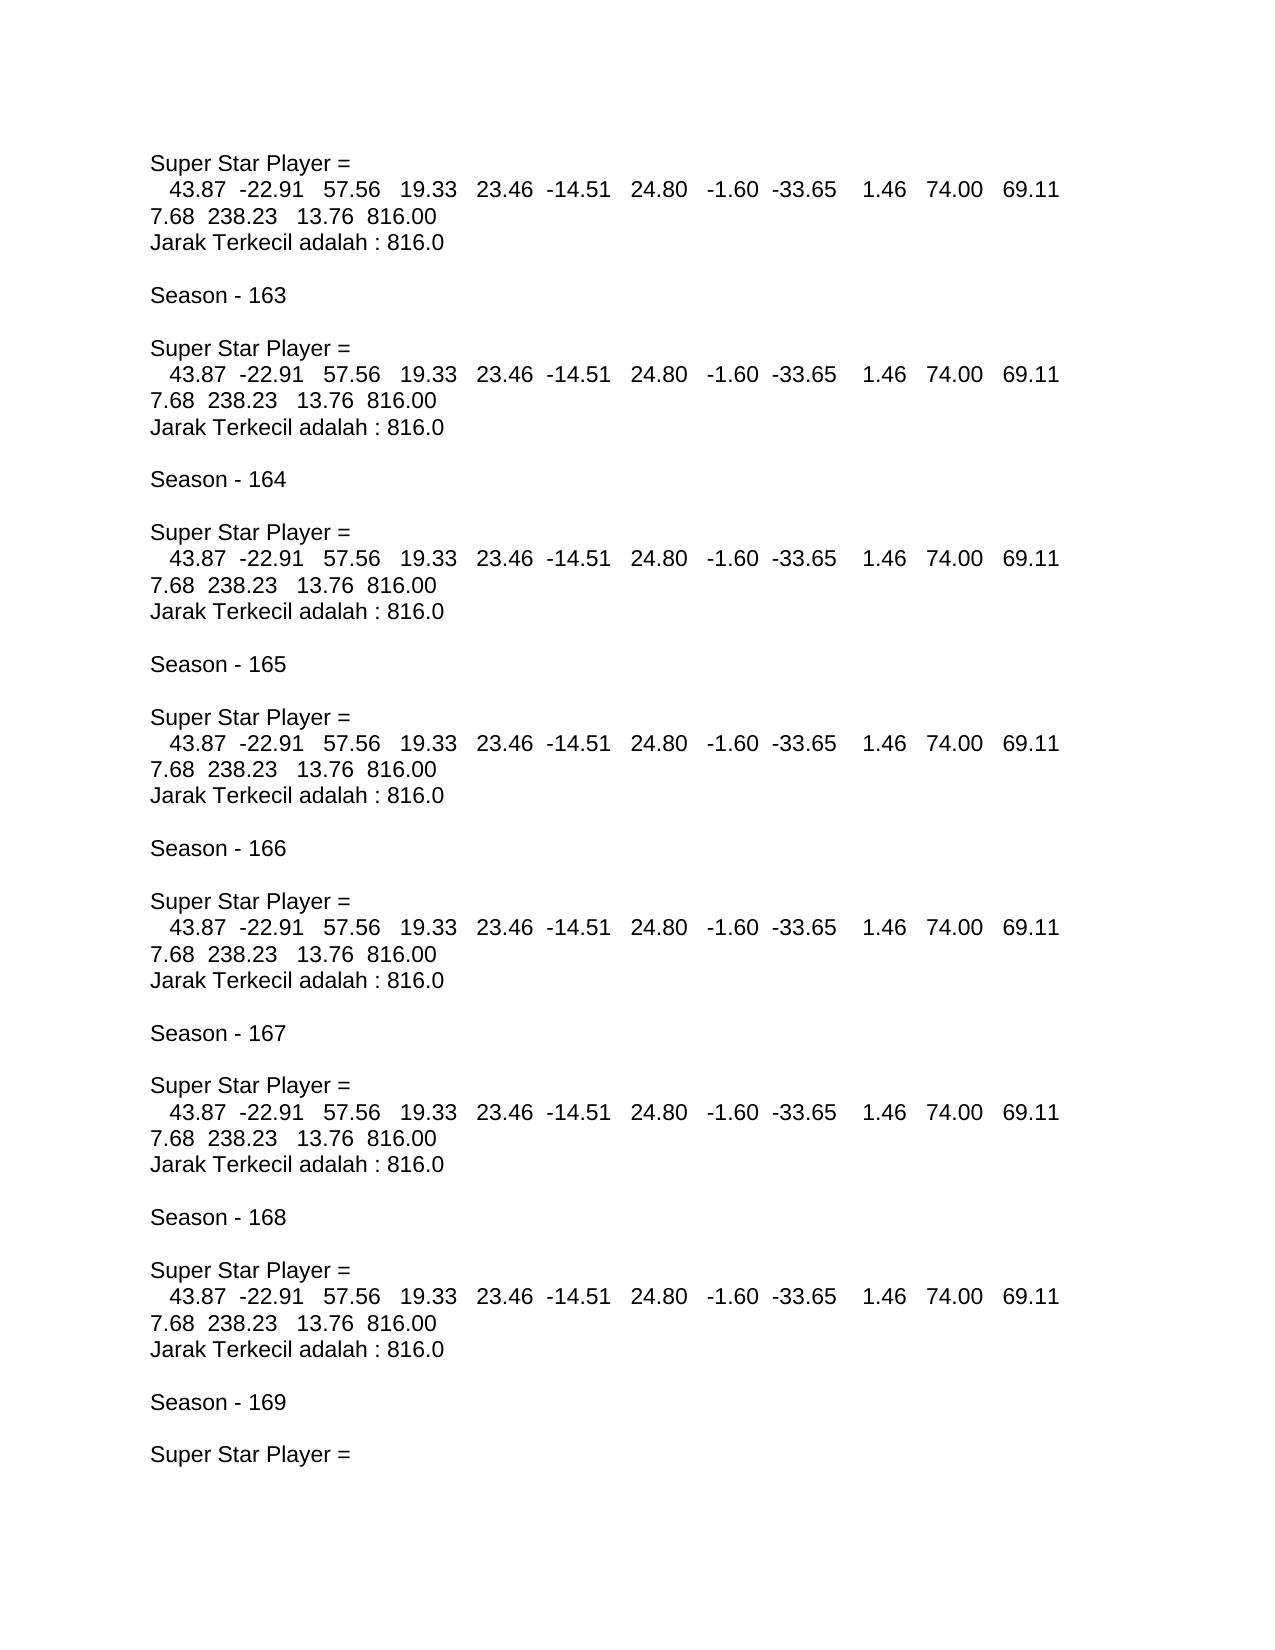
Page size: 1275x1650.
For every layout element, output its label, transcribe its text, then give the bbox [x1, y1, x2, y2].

text Jarak Terkecil adalah : 816.0 [150, 229, 1125, 255]
text Super Star Player = [150, 1441, 1125, 1468]
text 43.87 -22.91 57.56 19.33 23.46 -14.51 24.80 -1.60 -33.65 1.46 74.00 69.11 7.68 238.23 13.76 816.00 [150, 1099, 1125, 1151]
text 43.87 -22.91 57.56 19.33 23.46 -14.51 24.80 -1.60 -33.65 1.46 74.00 69.11 7.68 238.23 13.76 816.00 [150, 914, 1125, 967]
text Super Star Player = [150, 519, 1125, 545]
text Season - 167 [150, 1020, 1125, 1046]
text Jarak Terkecil adalah : 816.0 [150, 413, 1125, 440]
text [150, 176, 1125, 229]
text Super Star Player = [150, 1072, 1125, 1099]
text Jarak Terkecil adalah : 816.0 [150, 782, 1125, 809]
text Season - 169 [150, 1389, 1125, 1415]
text Super Star Player = [150, 150, 1125, 176]
text Super Star Player = [150, 334, 1125, 361]
text Super Star Player = [150, 1257, 1125, 1283]
text Super Star Player = [150, 703, 1125, 730]
text Season - 168 [150, 1204, 1125, 1231]
text Super Star Player = [150, 888, 1125, 914]
text Season - 164 [150, 466, 1125, 493]
text Jarak Terkecil adalah : 816.0 [150, 1151, 1125, 1178]
text Season - 163 [150, 282, 1125, 308]
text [150, 1283, 1125, 1336]
text 43.87 -22.91 57.56 19.33 23.46 -14.51 24.80 -1.60 -33.65 1.46 74.00 69.11 7.68 238.23 13.76 816.00 [150, 730, 1125, 782]
text Jarak Terkecil adalah : 816.0 [150, 967, 1125, 993]
text Season - 166 [150, 835, 1125, 862]
text Jarak Terkecil adalah : 816.0 [150, 1336, 1125, 1362]
text 43.87 -22.91 57.56 19.33 23.46 -14.51 24.80 -1.60 -33.65 1.46 74.00 69.11 7.68 238.23 13.76 816.00 [150, 545, 1125, 598]
text Jarak Terkecil adalah : 816.0 [150, 598, 1125, 624]
text Season - 165 [150, 651, 1125, 677]
text 43.87 -22.91 57.56 19.33 23.46 -14.51 24.80 -1.60 -33.65 1.46 74.00 69.11 7.68 238.23 13.76 816.00 [150, 361, 1125, 413]
